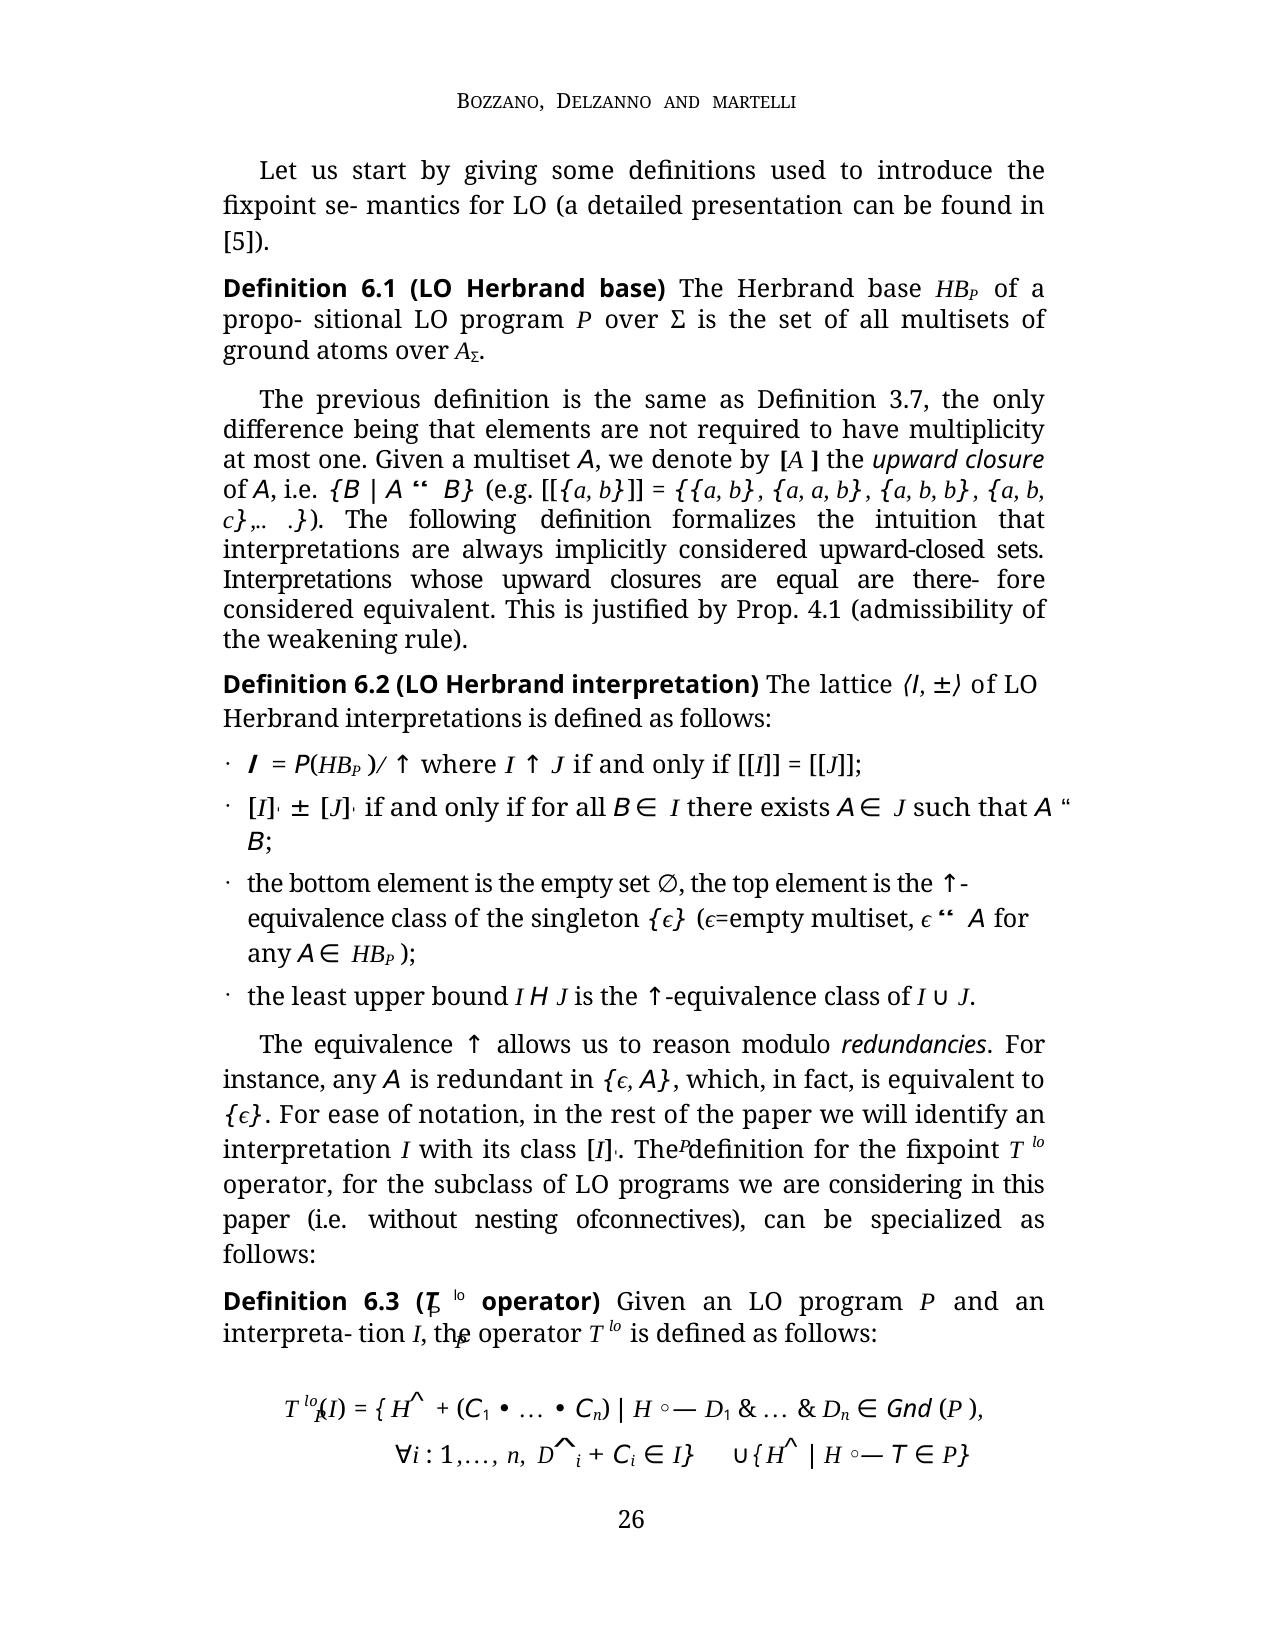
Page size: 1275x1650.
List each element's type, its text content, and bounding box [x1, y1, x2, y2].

text Definition 6.2 (LO Herbrand interpretation) The lattice ⟨I, ±⟩ of LO Herbrand interpretations is defined as follows: [222, 667, 1096, 735]
list [I]' ± [J]' if and only if for all B∈ I there exists A∈ J such that A “ B; [225, 789, 1096, 858]
text Definition 6.3 (T lo operator) Given an LO program P and an interpreta- tion I, the operator T lo is defined as follows: [223, 1285, 1045, 1349]
list the least upper bound I H J is the ↑-equivalence class of I ∪ J. [225, 978, 1096, 1012]
text Let us start by giving some definitions used to introduce the fixpoint se- mantics for LO (a detailed presentation can be found in [5]). [223, 152, 1045, 258]
text ∀i : 1,..., n, D^i + Ci ∈ I} ∪ {H^ | H ◦— T ∈ P} [273, 1432, 1096, 1472]
text The equivalence ↑ allows us to reason modulo redundancies. For instance, any A is redundant in {ϵ, A}, which, in fact, is equivalent to {ϵ}. For ease of notation, in the rest of the paper we will identify an interpretation I with its class [I]'. The definition for the fixpoint T lo operator, for the subclass of LO programs we are considering in this paper (i.e. without nesting ofconnectives), can be specialized as follows: [223, 1027, 1045, 1271]
text Definition 6.1 (LO Herbrand base) The Herbrand base HBP of a propo- sitional LO program P over Σ is the set of all multisets of ground atoms over AΣ. [223, 272, 1045, 367]
text The previous definition is the same as Definition 3.7, the only difference being that elements are not required to have multiplicity at most one. Given a multiset A, we denote by [A ] the upward closure of A, i.e. {B | A “ B} (e.g. [[{a, b}]] = {{a, b}, {a, a, b}, {a, b, b}, {a, b, c},.. .}). The following definition formalizes the intuition that interpretations are always implicitly considered upward-closed sets. Interpretations whose upward closures are equal are there- fore considered equivalent. This is justified by Prop. 4.1 (admissibility of the weakening rule). [223, 384, 1045, 654]
list the bottom element is the empty set ∅, the top element is the ↑-equivalence class of the singleton {ϵ} (ϵ=empty multiset, ϵ “ A for any A∈ HBP ); [225, 866, 1045, 970]
text T lo(I) = {H^ + (C1 • ... • Cn) | H ◦— D1 & ... & Dn ∈ Gnd (P ), [221, 1386, 1047, 1424]
list I = P(HBP )/ ↑ where I ↑ J if and only if [[I]] = [[J]]; [225, 747, 1096, 781]
